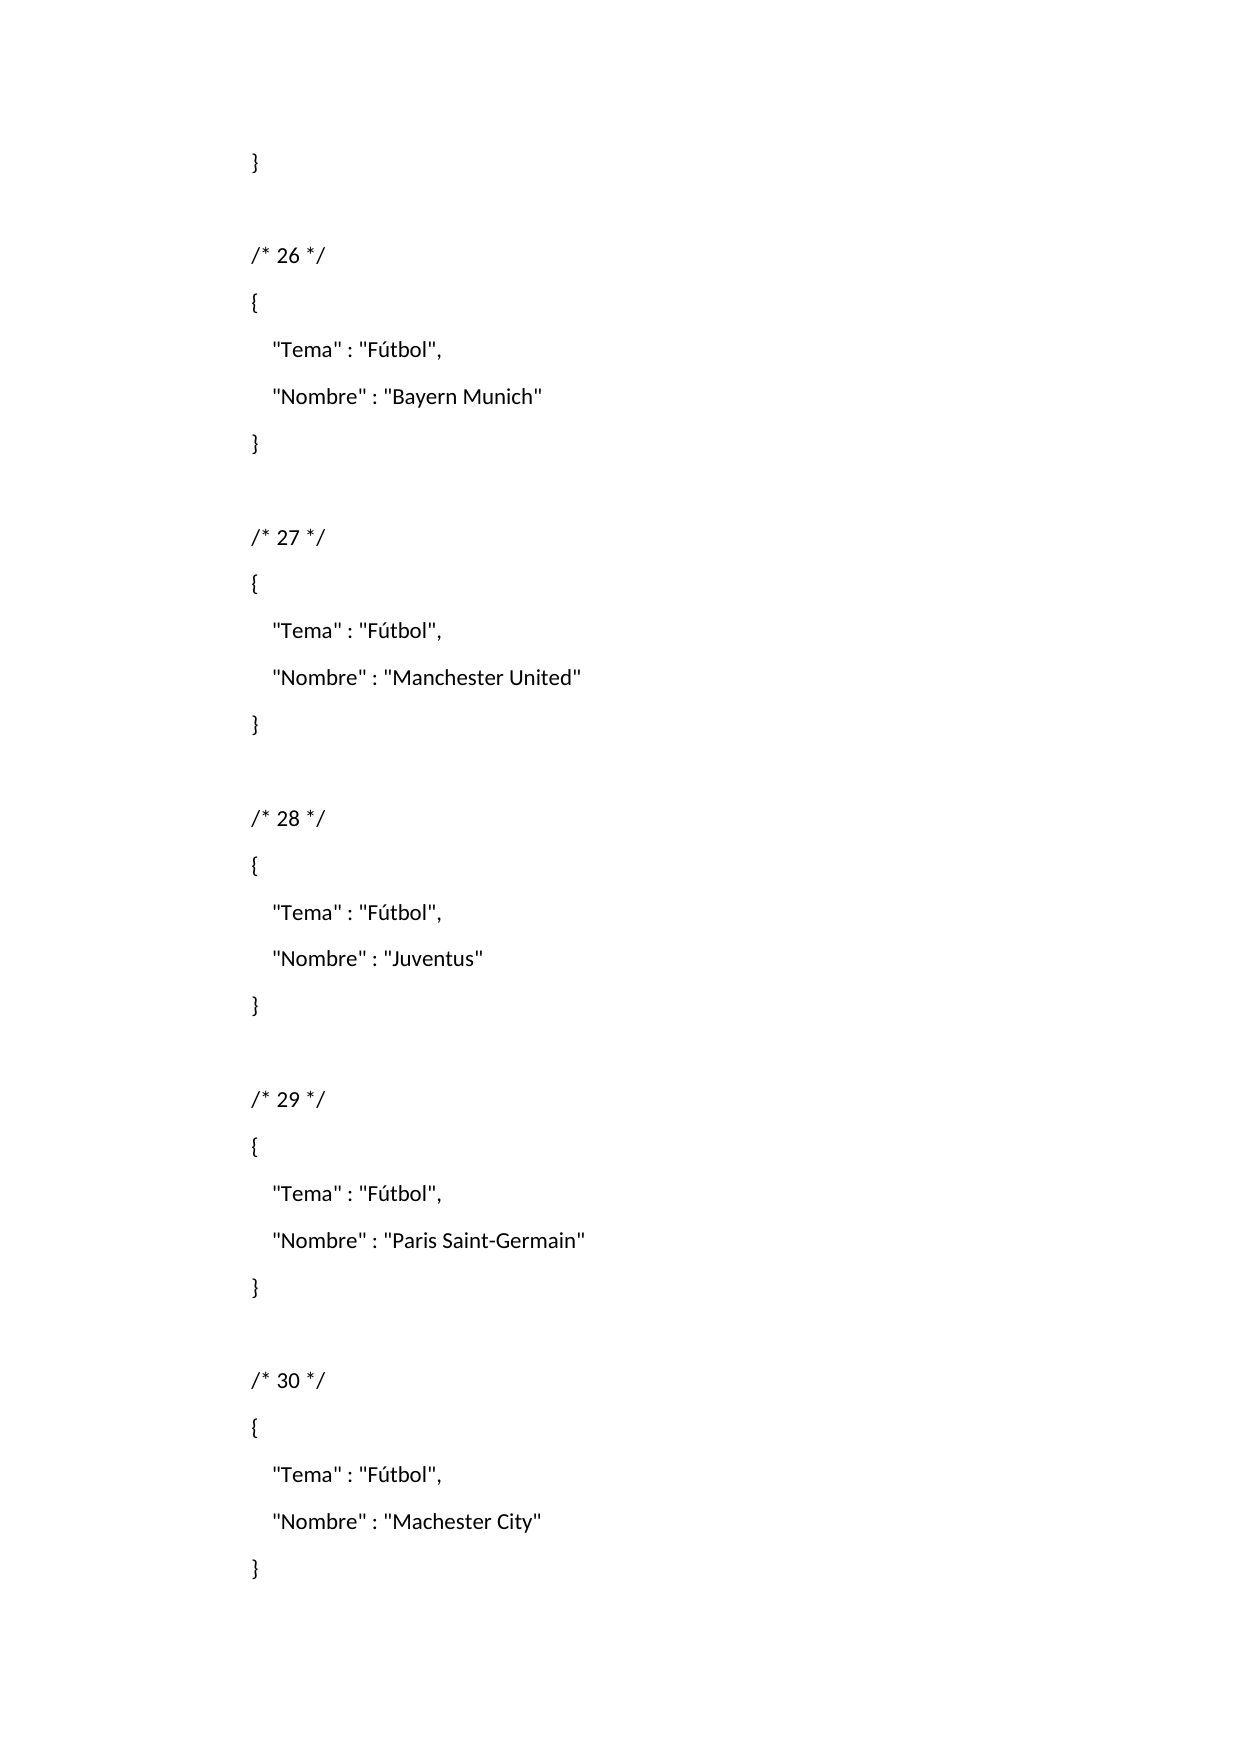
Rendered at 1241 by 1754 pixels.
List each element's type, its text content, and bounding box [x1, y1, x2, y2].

text { [251, 851, 1063, 879]
text { [251, 288, 1063, 316]
text "Nombre" : "Bayern Munich" [251, 382, 1063, 410]
text "Tema" : "Fútbol", [251, 1179, 1063, 1207]
text { [251, 1413, 1063, 1441]
text "Nombre" : "Paris Saint-Germain" [251, 1226, 1063, 1254]
text { [251, 1132, 1063, 1160]
text "Tema" : "Fútbol", [251, 1460, 1063, 1488]
text /* 30 */ [251, 1366, 1063, 1394]
text /* 28 */ [251, 804, 1063, 832]
text } [251, 148, 1063, 176]
text "Nombre" : "Manchester United" [251, 663, 1063, 691]
text /* 26 */ [251, 241, 1063, 269]
text "Tema" : "Fútbol", [251, 898, 1063, 926]
text "Nombre" : "Machester City" [251, 1507, 1063, 1535]
text } [251, 1273, 1063, 1301]
text "Nombre" : "Juventus" [251, 944, 1063, 972]
text } [251, 710, 1063, 738]
text } [251, 991, 1063, 1019]
text /* 29 */ [251, 1085, 1063, 1113]
text { [251, 569, 1063, 597]
text "Tema" : "Fútbol", [251, 335, 1063, 363]
text } [251, 429, 1063, 457]
text } [251, 1554, 1063, 1582]
text /* 27 */ [251, 523, 1063, 551]
text "Tema" : "Fútbol", [251, 616, 1063, 644]
